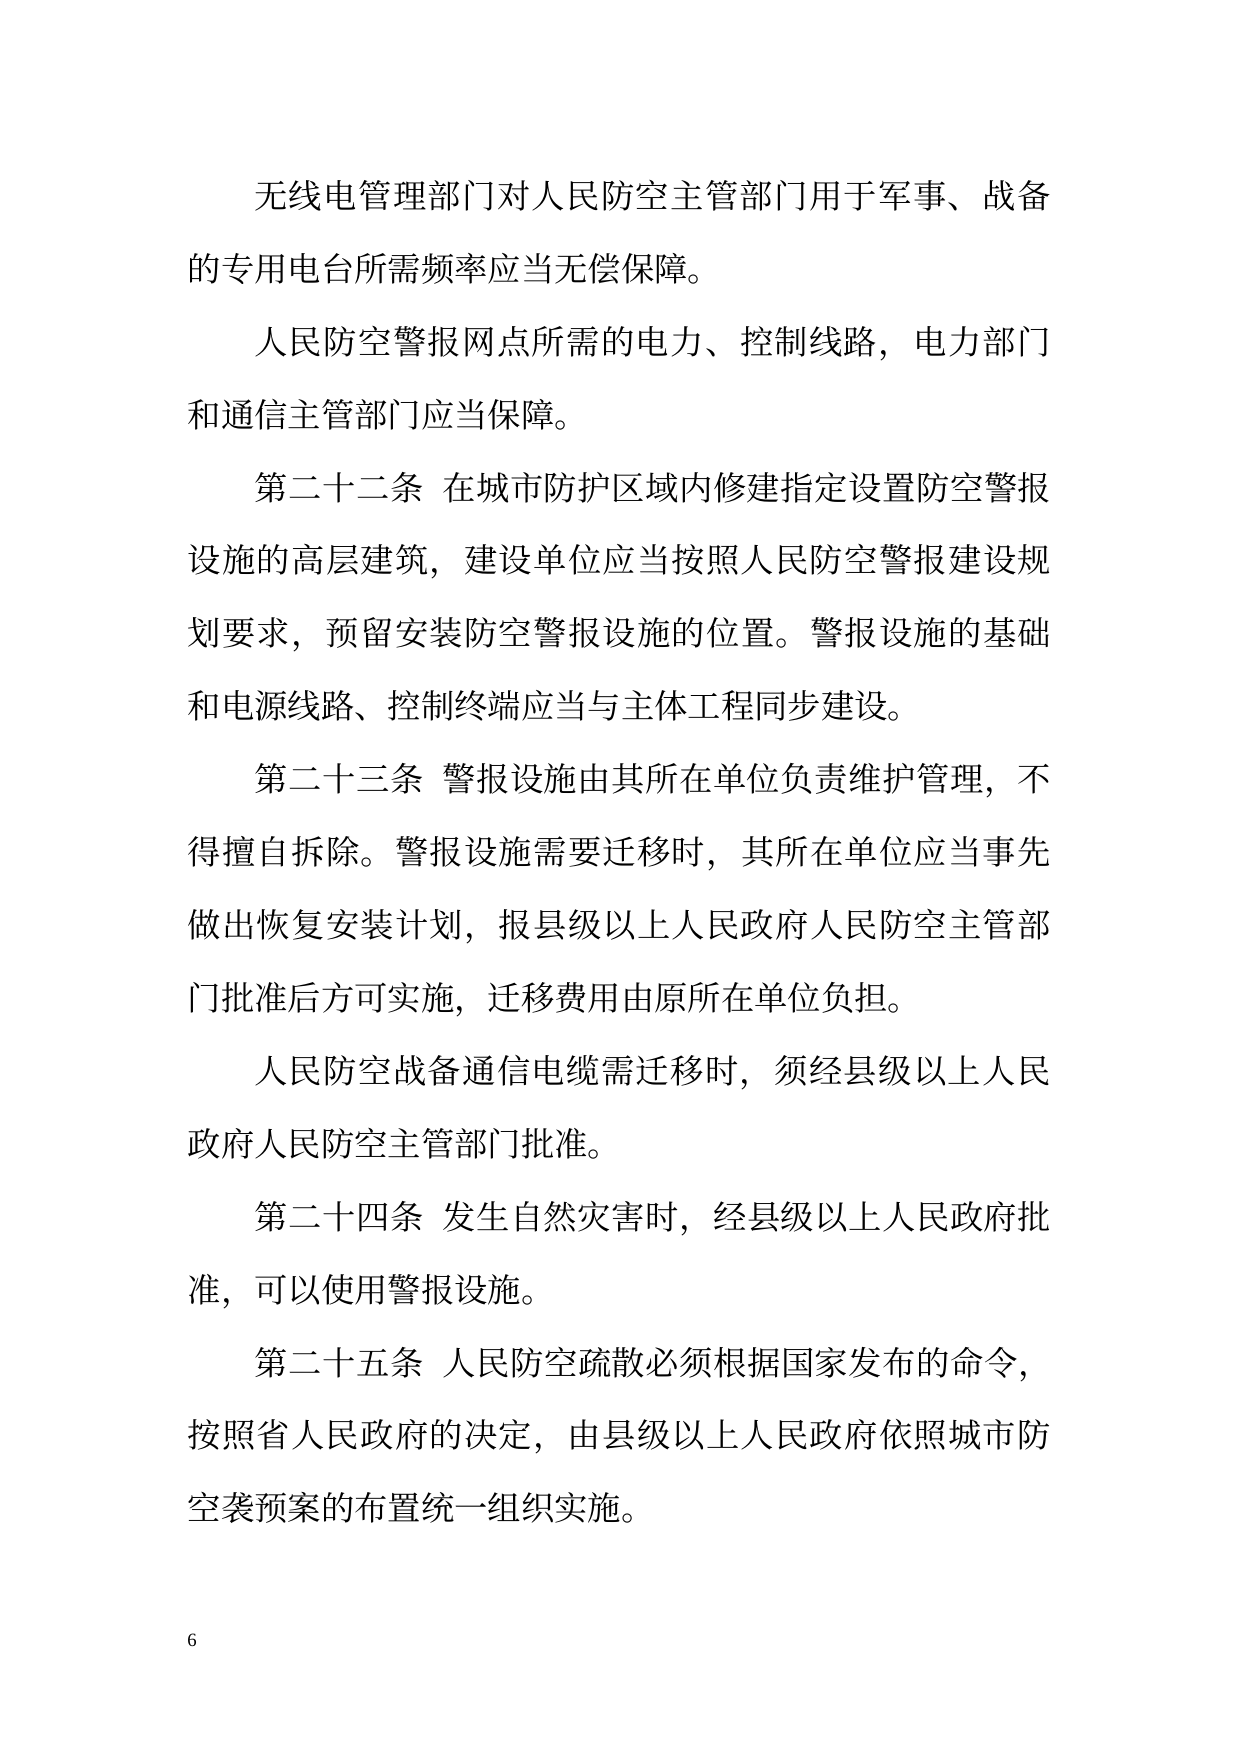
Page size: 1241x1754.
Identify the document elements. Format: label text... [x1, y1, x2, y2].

text 第二十三条 警报设施由其所在单位负责维护管理，不得擅自拆除。警报设施需要迁移时，其所在单位应当事先做出恢复安装计划，报县级以上人民政府人民防空主管部门批准后方可实施，迁移费用由原所在单位负担。 [187, 733, 1053, 1025]
text 人民防空警报网点所需的电力、控制线路，电力部门和通信主管部门应当保障。 [187, 296, 1053, 442]
text 第二十二条 在城市防护区域内修建指定设置防空警报设施的高层建筑，建设单位应当按照人民防空警报建设规划要求，预留安装防空警报设施的位置。警报设施的基础和电源线路、控制终端应当与主体工程同步建设。 [187, 442, 1053, 733]
text 第二十五条 人民防空疏散必须根据国家发布的命令，按照省人民政府的决定，由县级以上人民政府依照城市防空袭预案的布置统一组织实施。 [187, 1317, 1053, 1535]
text 第二十四条 发生自然灾害时，经县级以上人民政府批准，可以使用警报设施。 [187, 1171, 1053, 1317]
text 人民防空战备通信电缆需迁移时，须经县级以上人民政府人民防空主管部门批准。 [187, 1025, 1053, 1171]
text 无线电管理部门对人民防空主管部门用于军事、战备的专用电台所需频率应当无偿保障。 [187, 150, 1053, 296]
